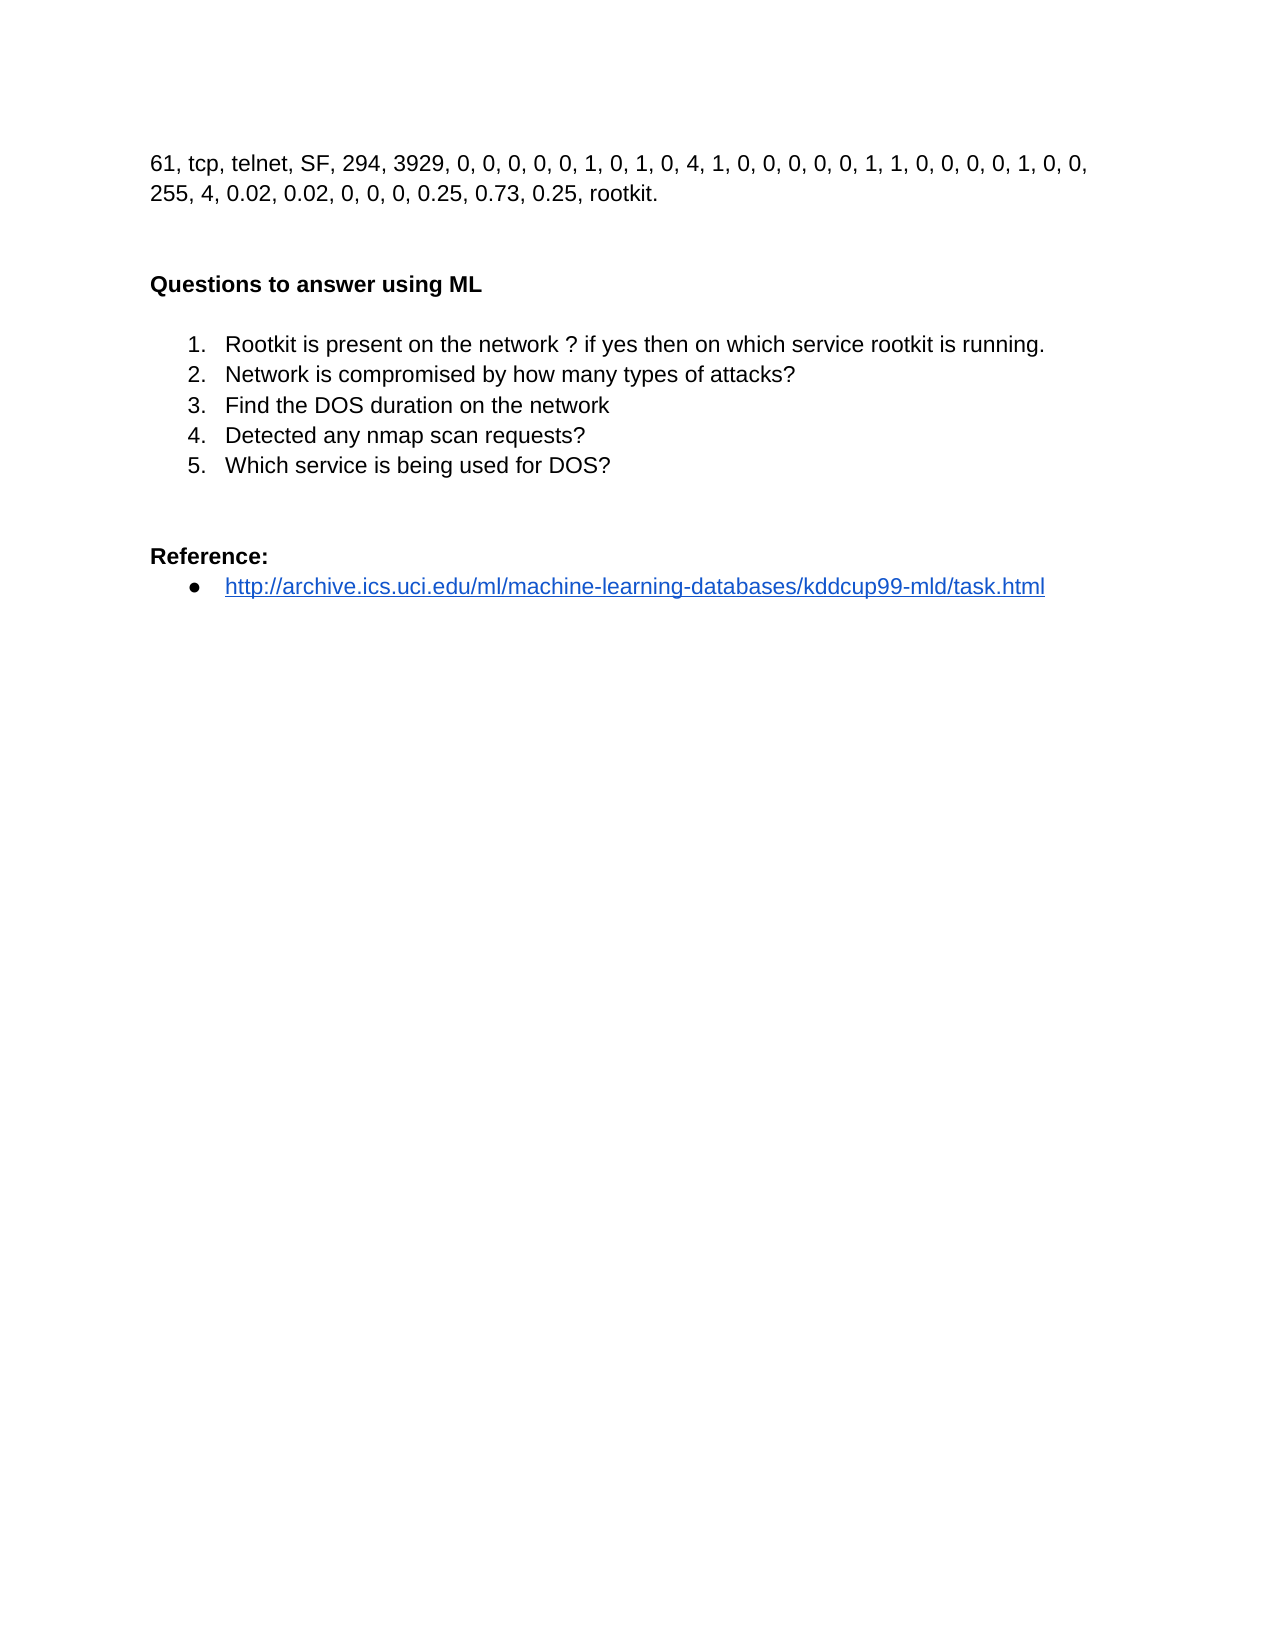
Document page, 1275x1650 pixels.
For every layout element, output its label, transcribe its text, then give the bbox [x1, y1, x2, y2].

text Reference: [150, 543, 1125, 569]
text Questions to answer using ML [150, 271, 1125, 297]
list Find the DOS duration on the network [187, 392, 1125, 418]
list http://archive.ics.uci.edu/ml/machine-learning-databases/kddcup99-mld/task.html [187, 573, 1125, 599]
text 61, tcp, telnet, SF, 294, 3929, 0, 0, 0, 0, 0, 1, 0, 1, 0, 4, 1, 0, 0, 0, 0, 0, 1, 1, 0, 0, 0, 0, 1, 0, 0, 255, 4, 0.02, 0.02, 0, 0, 0, 0.25, 0.73, 0.25, rootkit. [150, 150, 1125, 207]
list Detected any nmap scan requests? [187, 422, 1125, 448]
list Rootkit is present on the network ? if yes then on which service rootkit is running. [187, 331, 1125, 358]
list Network is compromised by how many types of attacks? [187, 361, 1125, 388]
list Which service is being used for DOS? [187, 452, 1125, 478]
